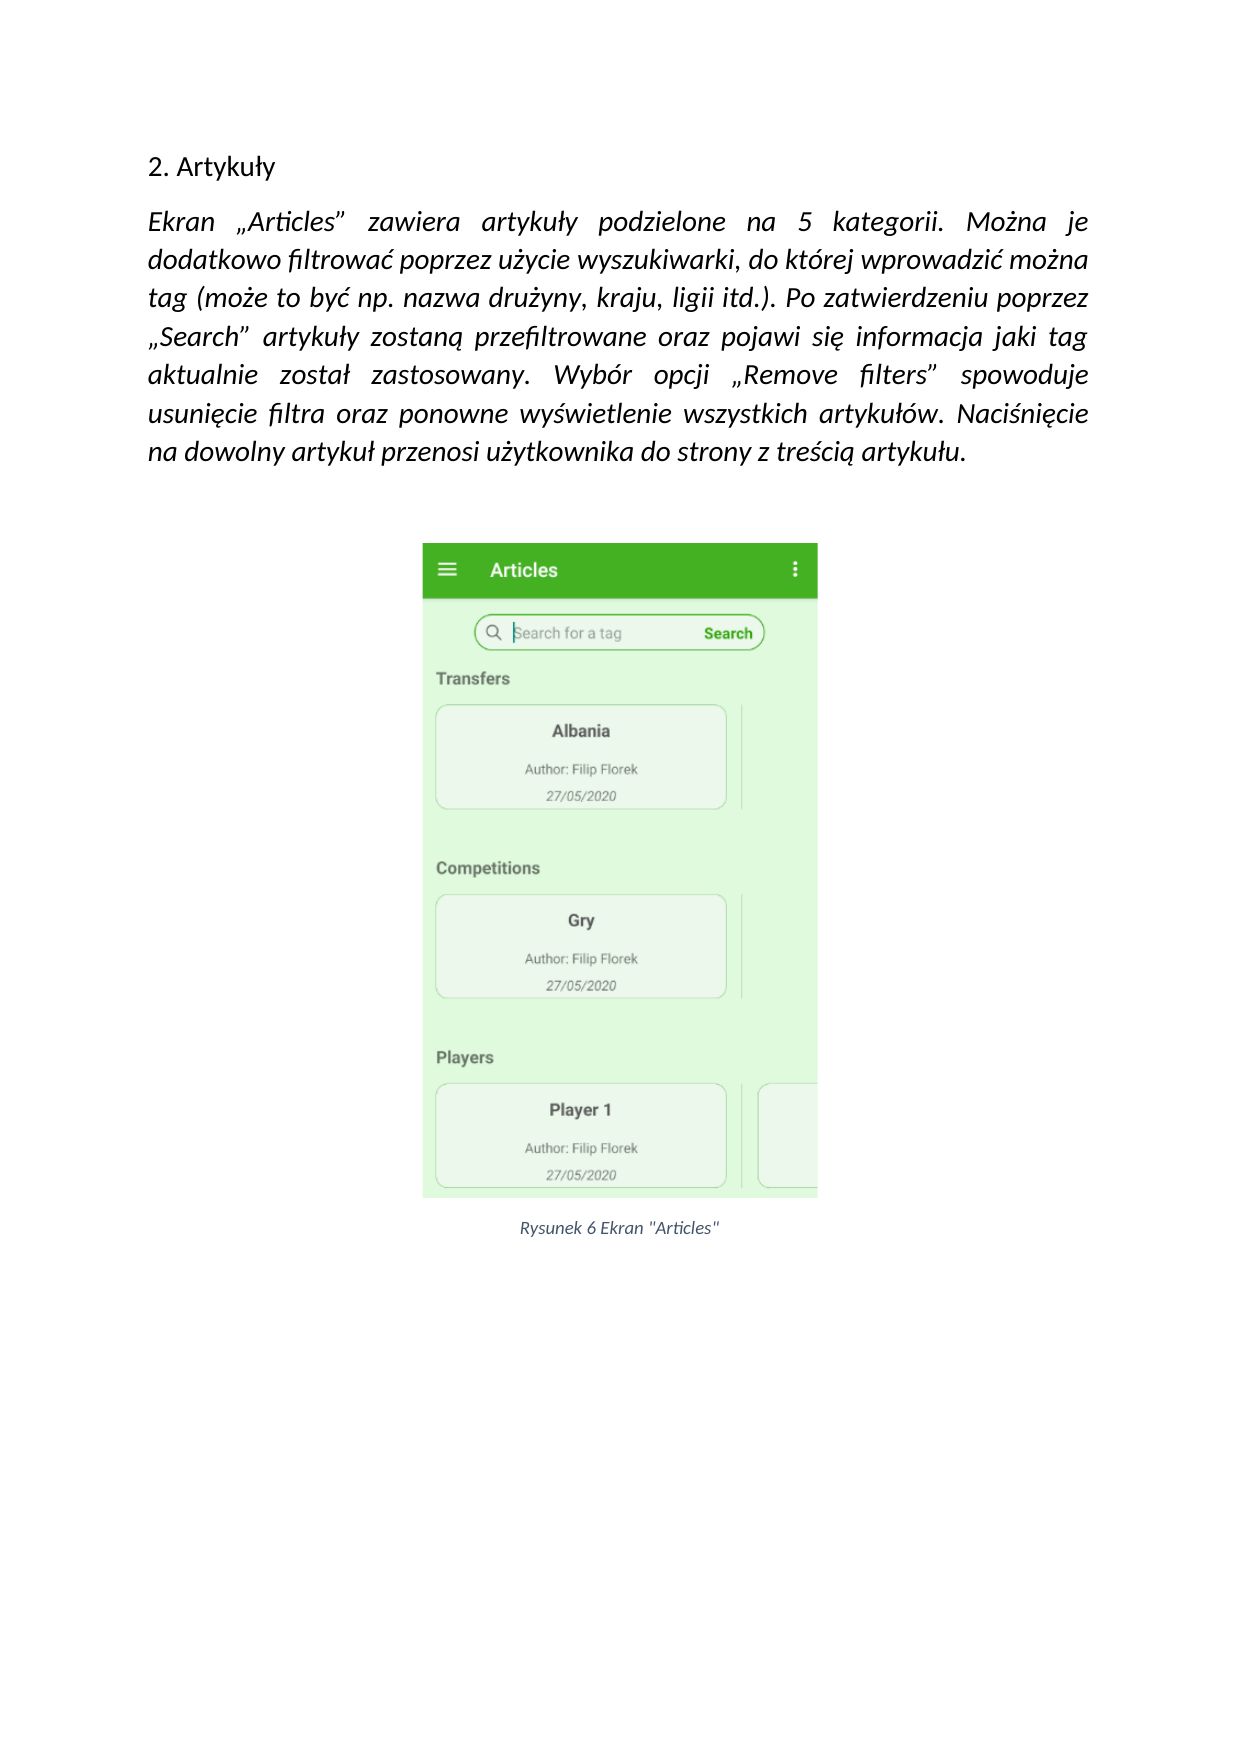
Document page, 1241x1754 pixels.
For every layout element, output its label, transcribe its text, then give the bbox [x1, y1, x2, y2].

picture [422, 543, 818, 1198]
text Rysunek Ekran "Articles" [148, 1216, 1093, 1239]
text Ekran „Articles” zawiera artykuły podzielone na 5 kategorii. Można je dodatkowo filtrować poprzez użycie wyszukiwarki, do której wprowadzić można tag (może to być np. nazwa drużyny, kraju, ligii itd.). Po zatwierdzeniu poprzez „Search” artykuły zostaną przefiltrowane oraz pojawi się informacja jaki tag aktualnie został zastosowany. Wybór opcji „Remove filters” spowoduje usunięcie filtra oraz ponowne wyświetlenie wszystkich artykułów. Naciśnięcie na dowolny artykuł przenosi użytkownika do strony z treścią artykułu. [148, 203, 1093, 469]
text 2. Artykuły [148, 148, 1093, 183]
